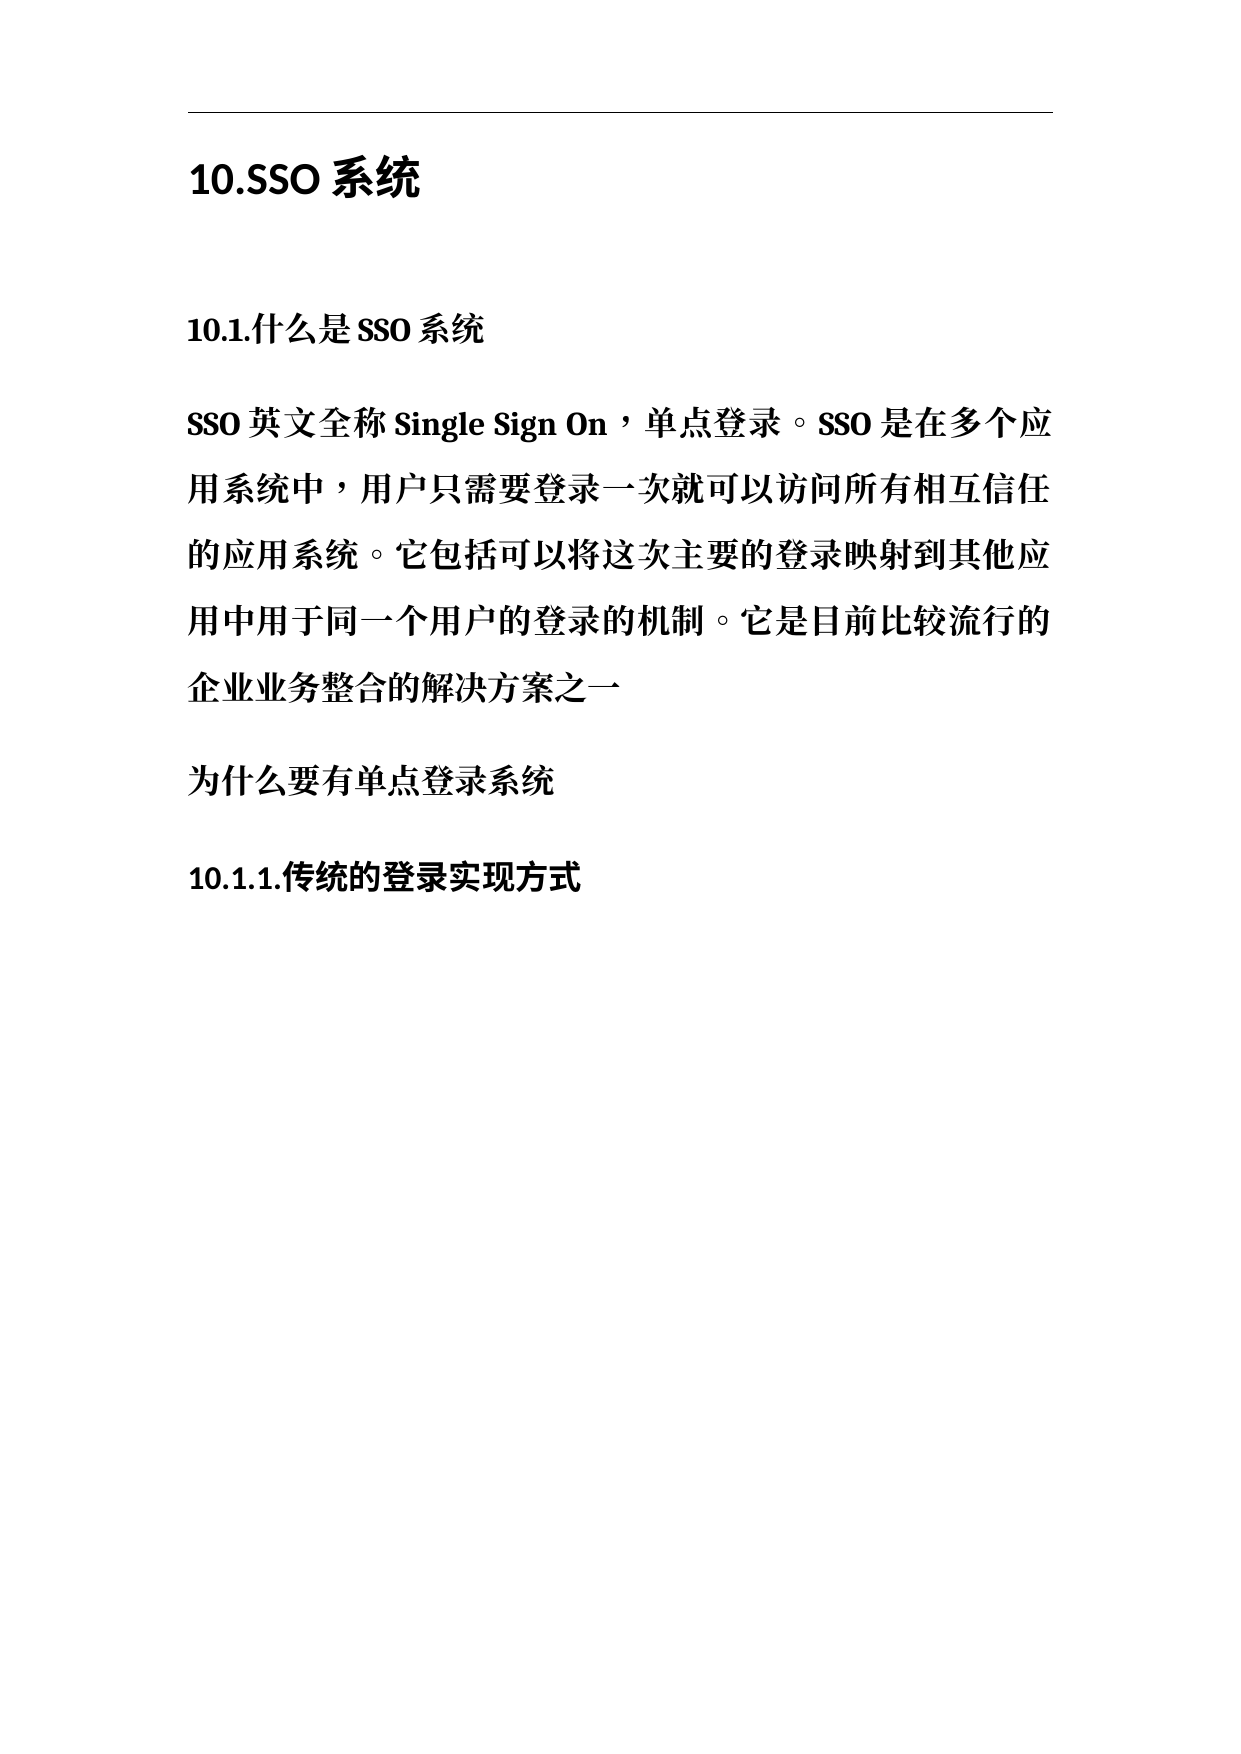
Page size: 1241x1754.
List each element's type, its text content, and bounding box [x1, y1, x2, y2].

subtitle 为什么要有单点登录系统 [187, 771, 1053, 809]
subtitle 什么是SSO系统 [187, 319, 1053, 357]
subtitle 传统的登录实现方式 [187, 864, 1053, 905]
subtitle SSO系统 [187, 150, 1053, 206]
subtitle SSO英文全称Single Sign On，单点登录。SSO是在多个应用系统中，用户只需要登录一次就可以访问所有相互信任的应用系统。它包括可以将这次主要的登录映射到其他应用中用于同一个用户的登录的机制。它是目前比较流行的企业业务整合的解决方案之一 [187, 412, 1053, 716]
